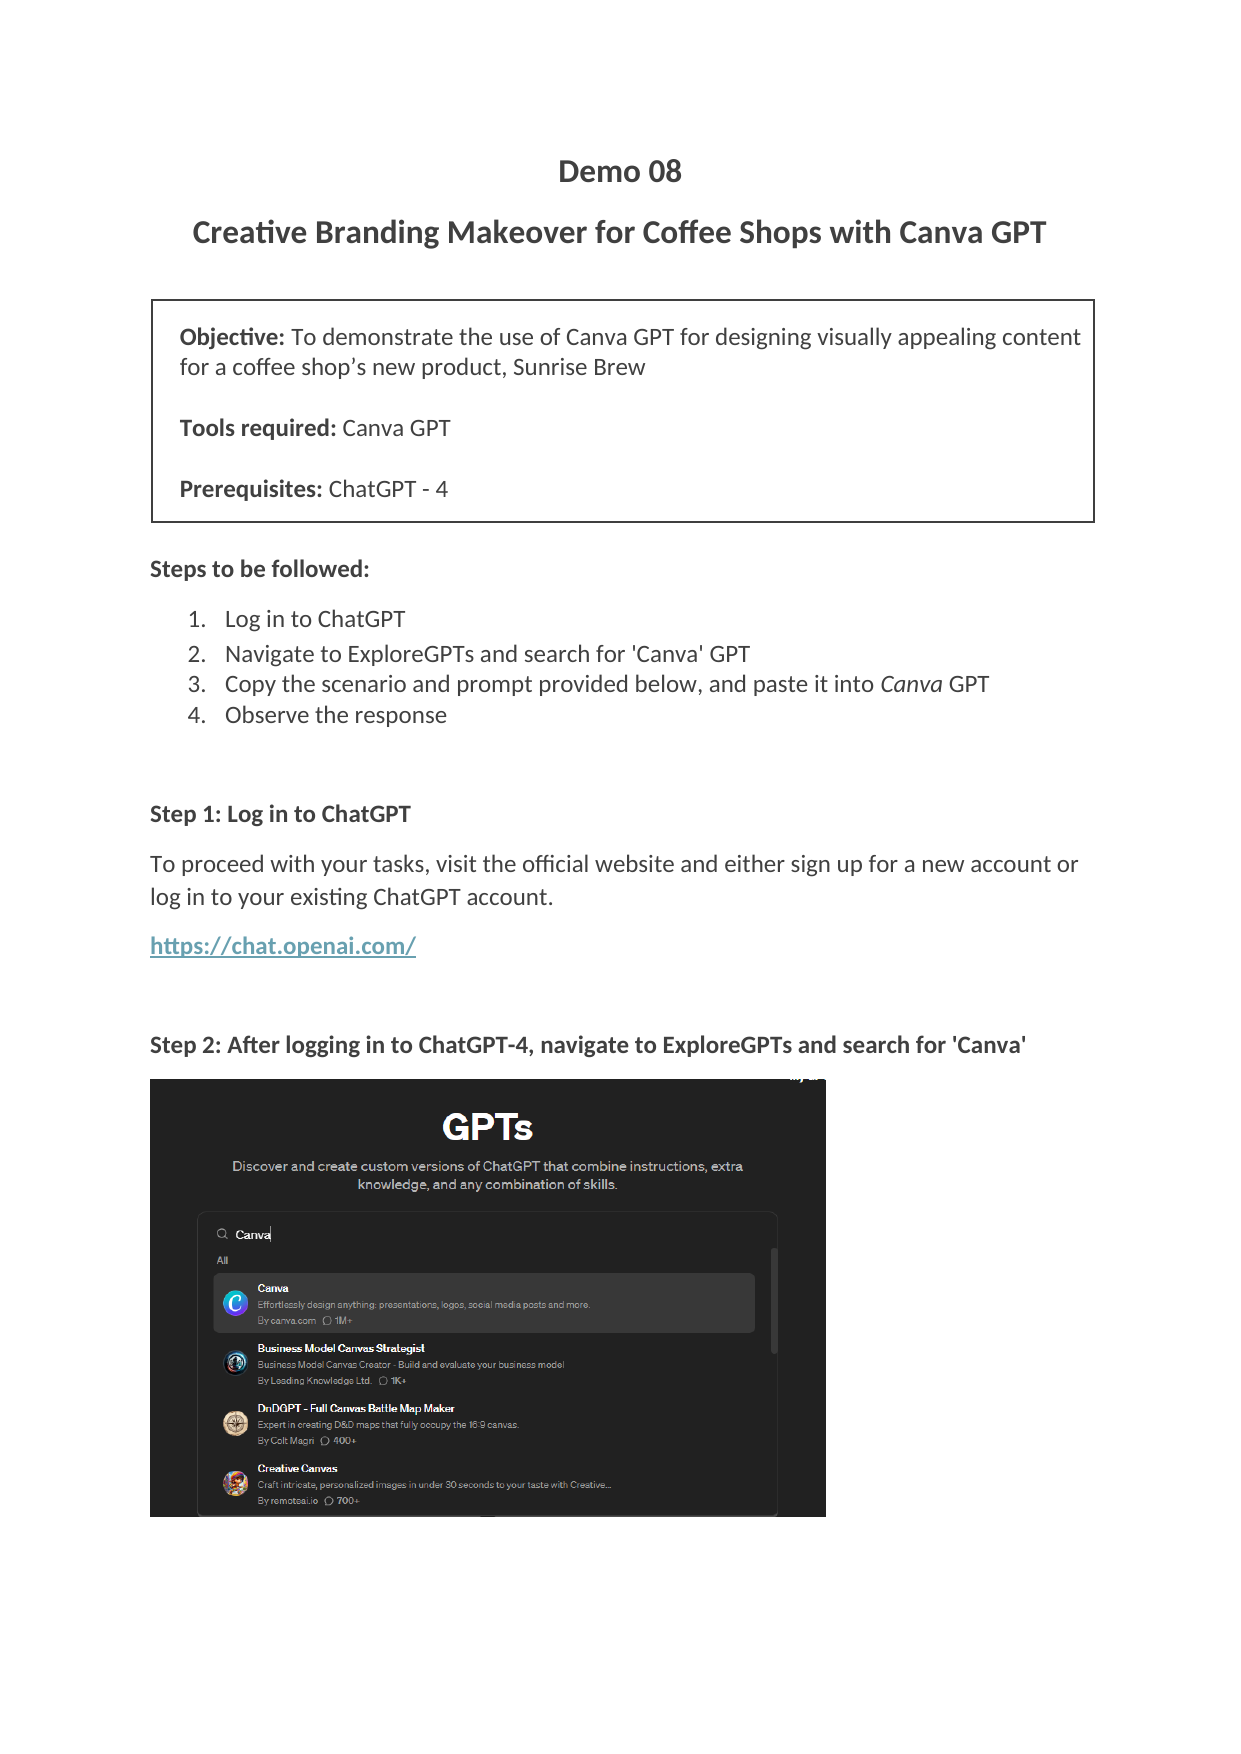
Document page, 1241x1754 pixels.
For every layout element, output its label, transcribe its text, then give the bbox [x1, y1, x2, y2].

text Objective: To demonstrate the use of Canva GPT for designing visually appealing content for a coffee shop’s new product, Sunrise Brew [179, 321, 1090, 382]
list Copy the scenario and prompt provided below, and paste it into Canva GPT [187, 669, 1090, 699]
list Observe the response [187, 699, 1090, 730]
text Steps to be followed: [150, 553, 1090, 584]
text To proceed with your tasks, visit the official website and either sign up for a new account or log in to your existing ChatGPT account. [150, 848, 1090, 911]
text Creative Branding Makeover for Coffee Shops with Canva GPT [150, 211, 1090, 251]
list Navigate to ExploreGPTs and search for 'Canva' GPT [187, 638, 1090, 669]
text Demo 08 [150, 150, 1090, 191]
text Prerequisites: ChatGPT - 4 [179, 473, 1090, 504]
list Log in to ChatGPT [187, 603, 1090, 634]
picture [150, 1079, 826, 1517]
text Step 1: Log in to ChatGPT [150, 798, 1090, 829]
text https://chat.openai.com/ [150, 930, 1090, 961]
text Tools required: Canva GPT [179, 412, 1090, 443]
text Step 2: After logging in to ChatGPT-4, navigate to ExploreGPTs and search for 'Canva' [150, 1029, 1090, 1060]
